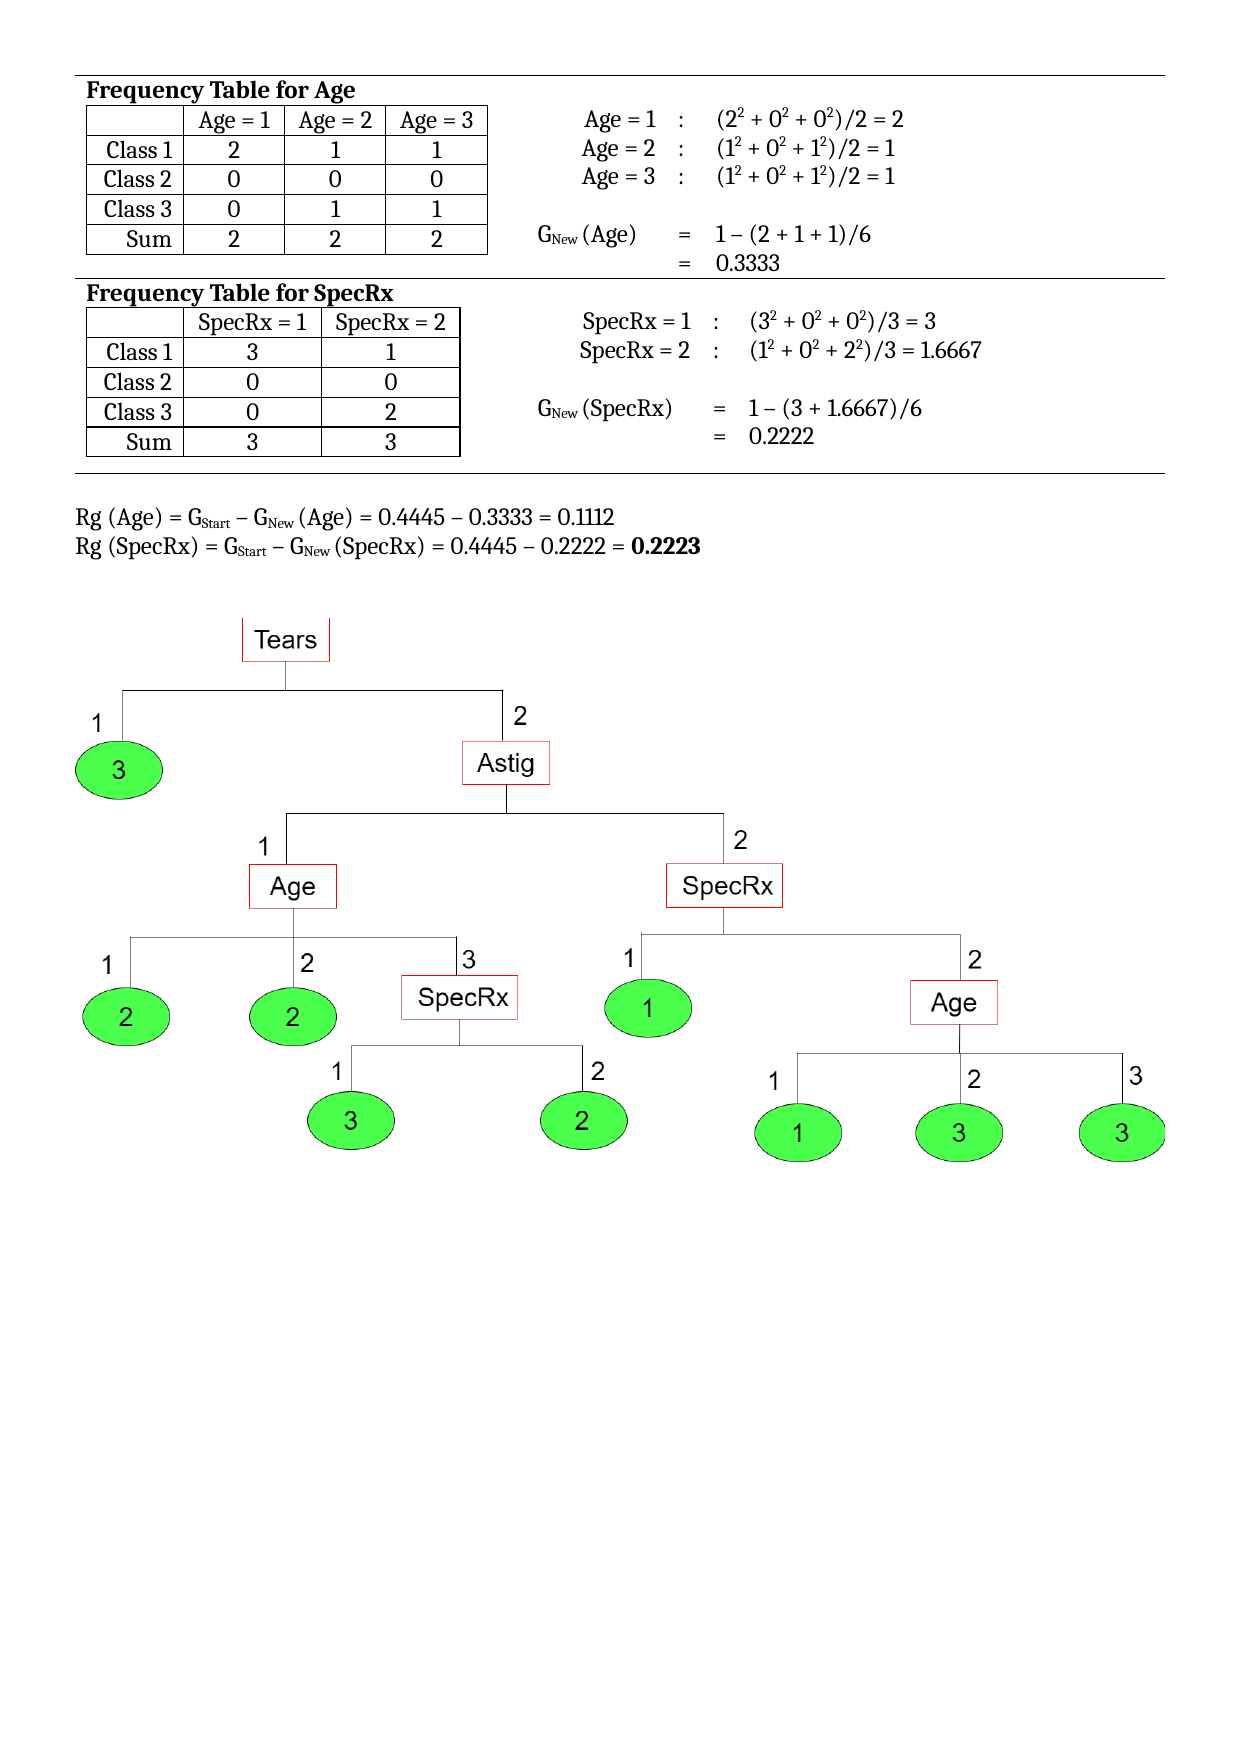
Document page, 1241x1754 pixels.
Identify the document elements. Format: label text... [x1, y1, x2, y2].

table_cell [515, 279, 1165, 473]
table_header [515, 76, 1165, 277]
table_header Frequency Table for Age [75, 76, 515, 277]
table_cell Frequency Table for SpecRx [75, 279, 515, 473]
picture [75, 618, 1166, 1162]
text Rg (Age) = GStart – GNew (Age) = 0.4445 – 0.3333 = 0.1112 [75, 503, 1165, 532]
text Rg (SpecRx) = GStart – GNew (SpecRx) = 0.4445 – 0.2222 = 0.2223 [75, 532, 1165, 561]
